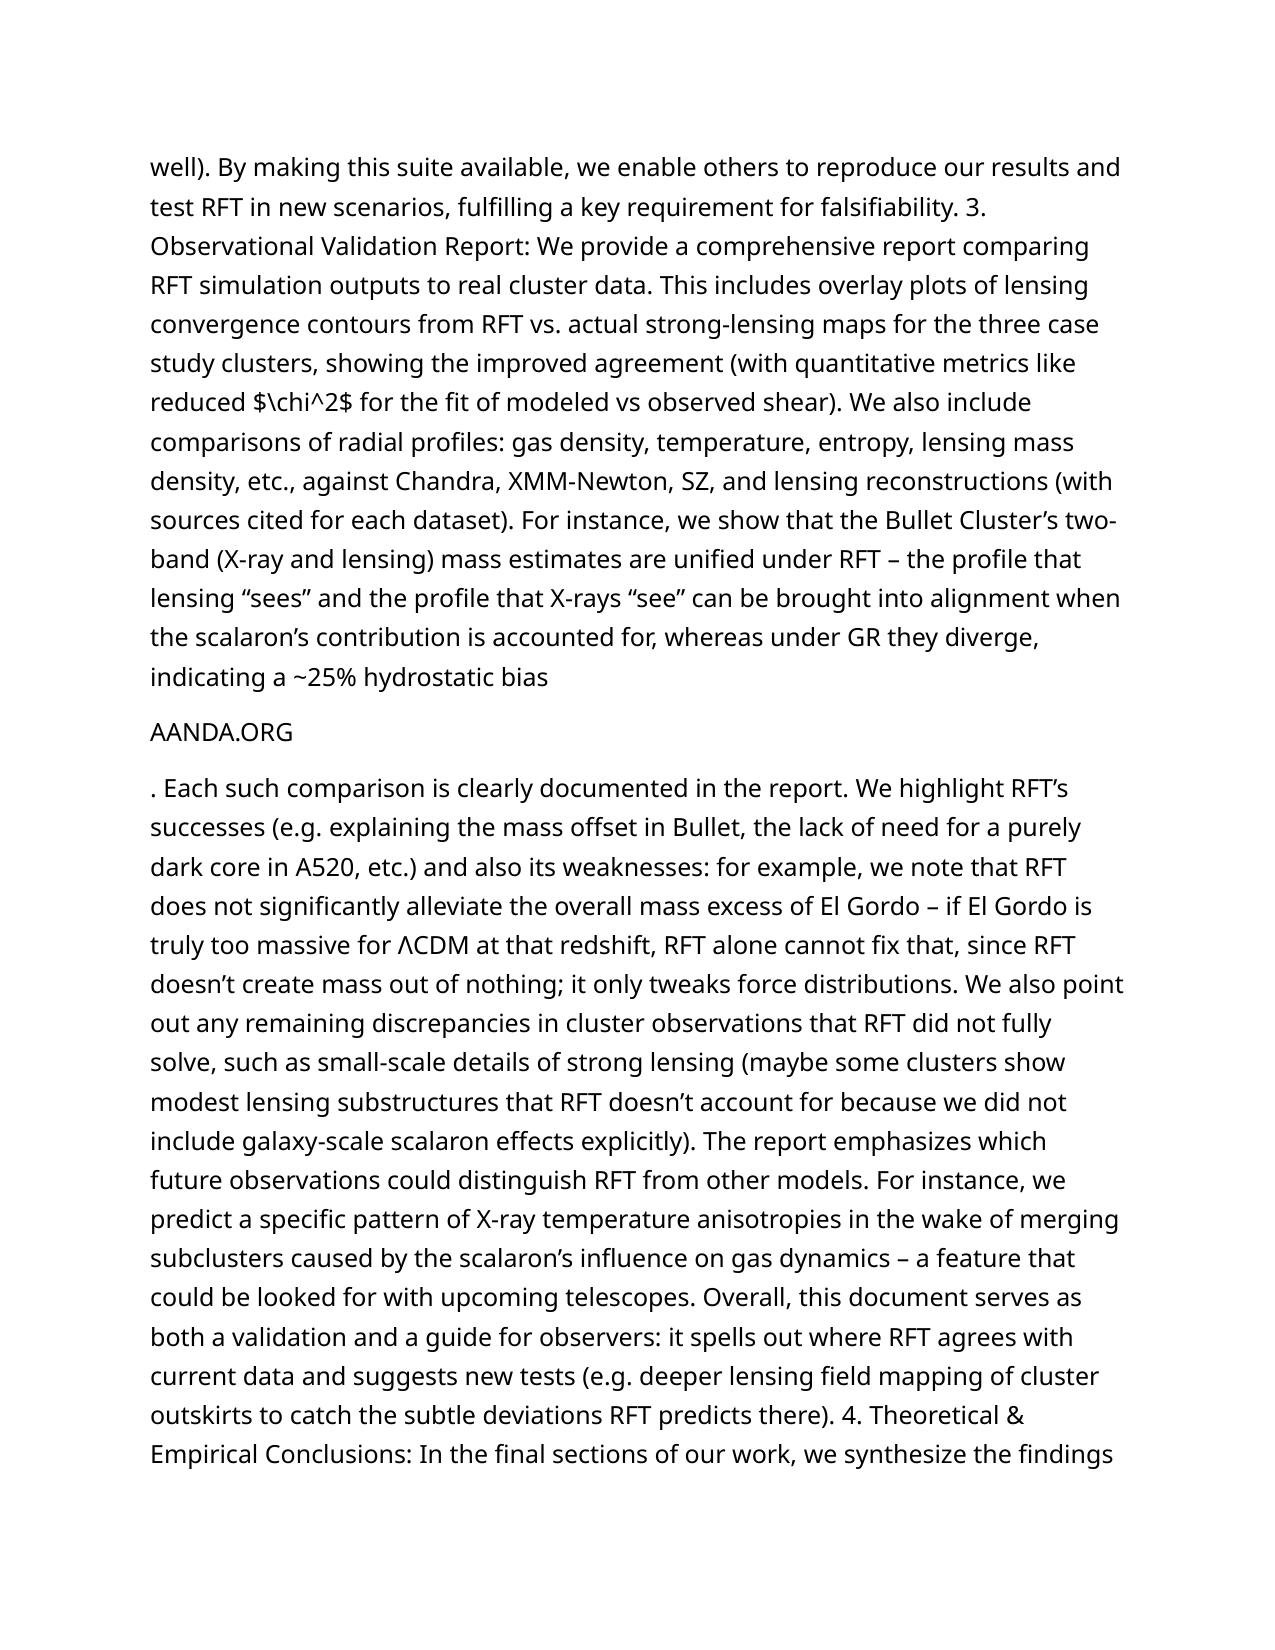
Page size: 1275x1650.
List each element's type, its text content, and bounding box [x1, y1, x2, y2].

text AANDA.ORG [150, 715, 1125, 749]
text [150, 771, 1125, 1471]
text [150, 150, 1125, 693]
